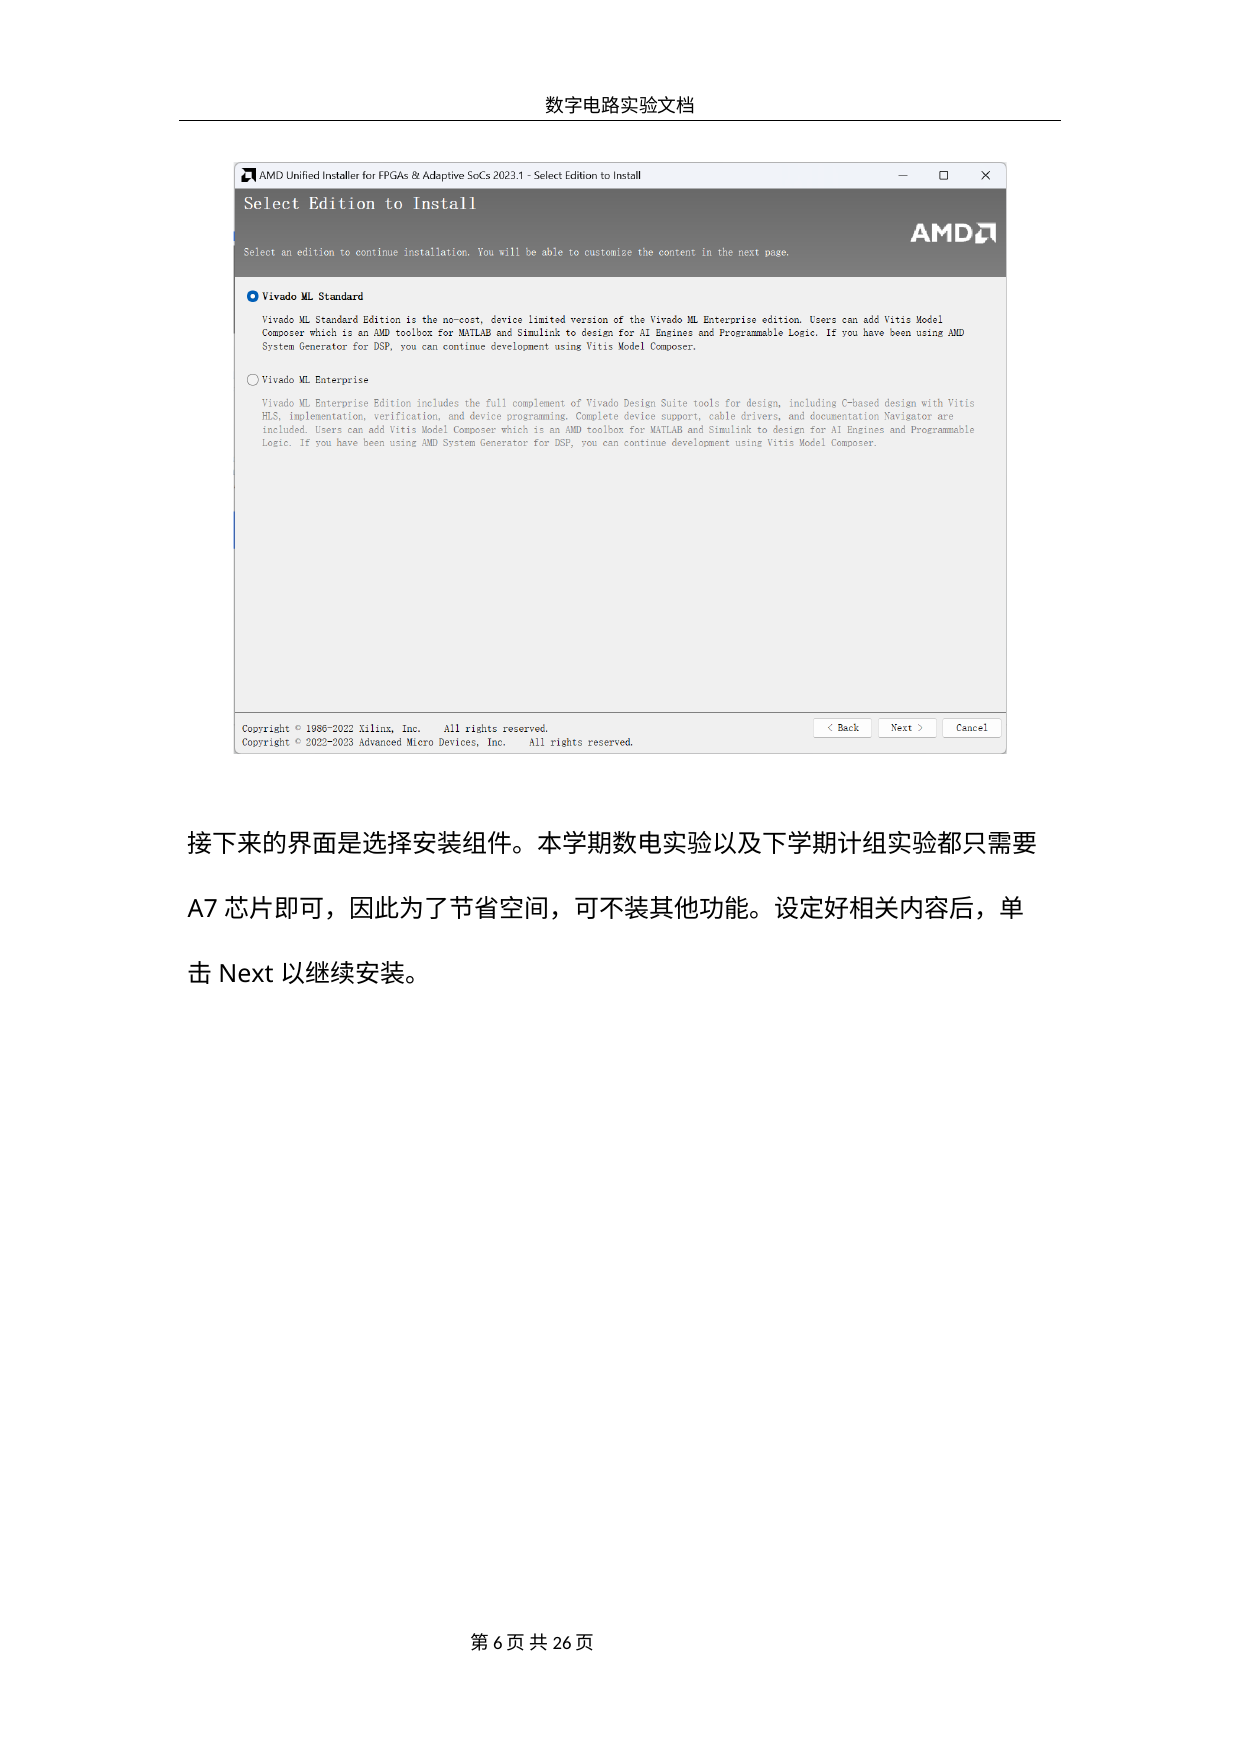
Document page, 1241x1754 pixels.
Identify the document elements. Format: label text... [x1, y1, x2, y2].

text 接下来的界面是选择安装组件。本学期数电实验以及下学期计组实验都只需要 A7 芯片即可，因此为了节省空间，可不装其他功能。设定好相关内容后，单击 Next 以继续安装。 [187, 809, 1053, 1004]
picture [233, 162, 1007, 754]
